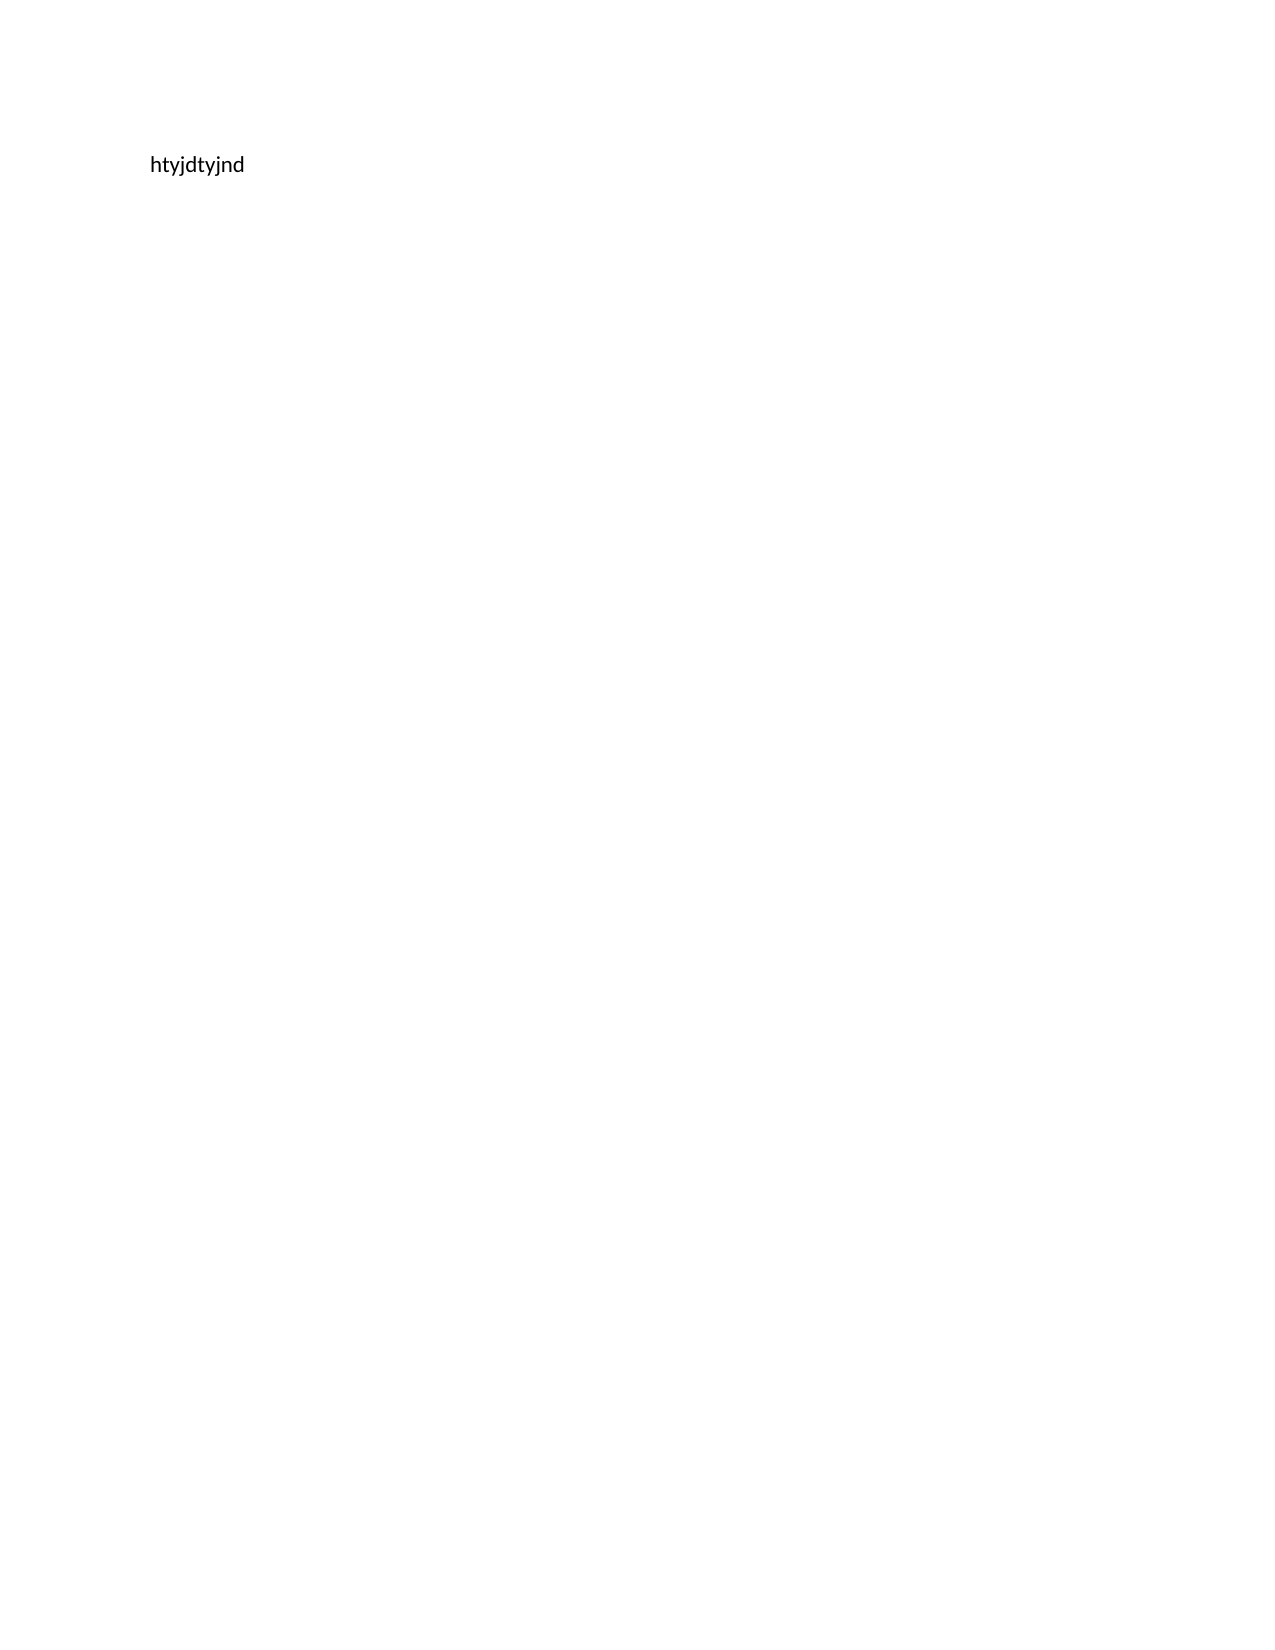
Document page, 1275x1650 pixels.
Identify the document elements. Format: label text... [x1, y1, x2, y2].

text htyjdtyjnd [150, 150, 1125, 178]
